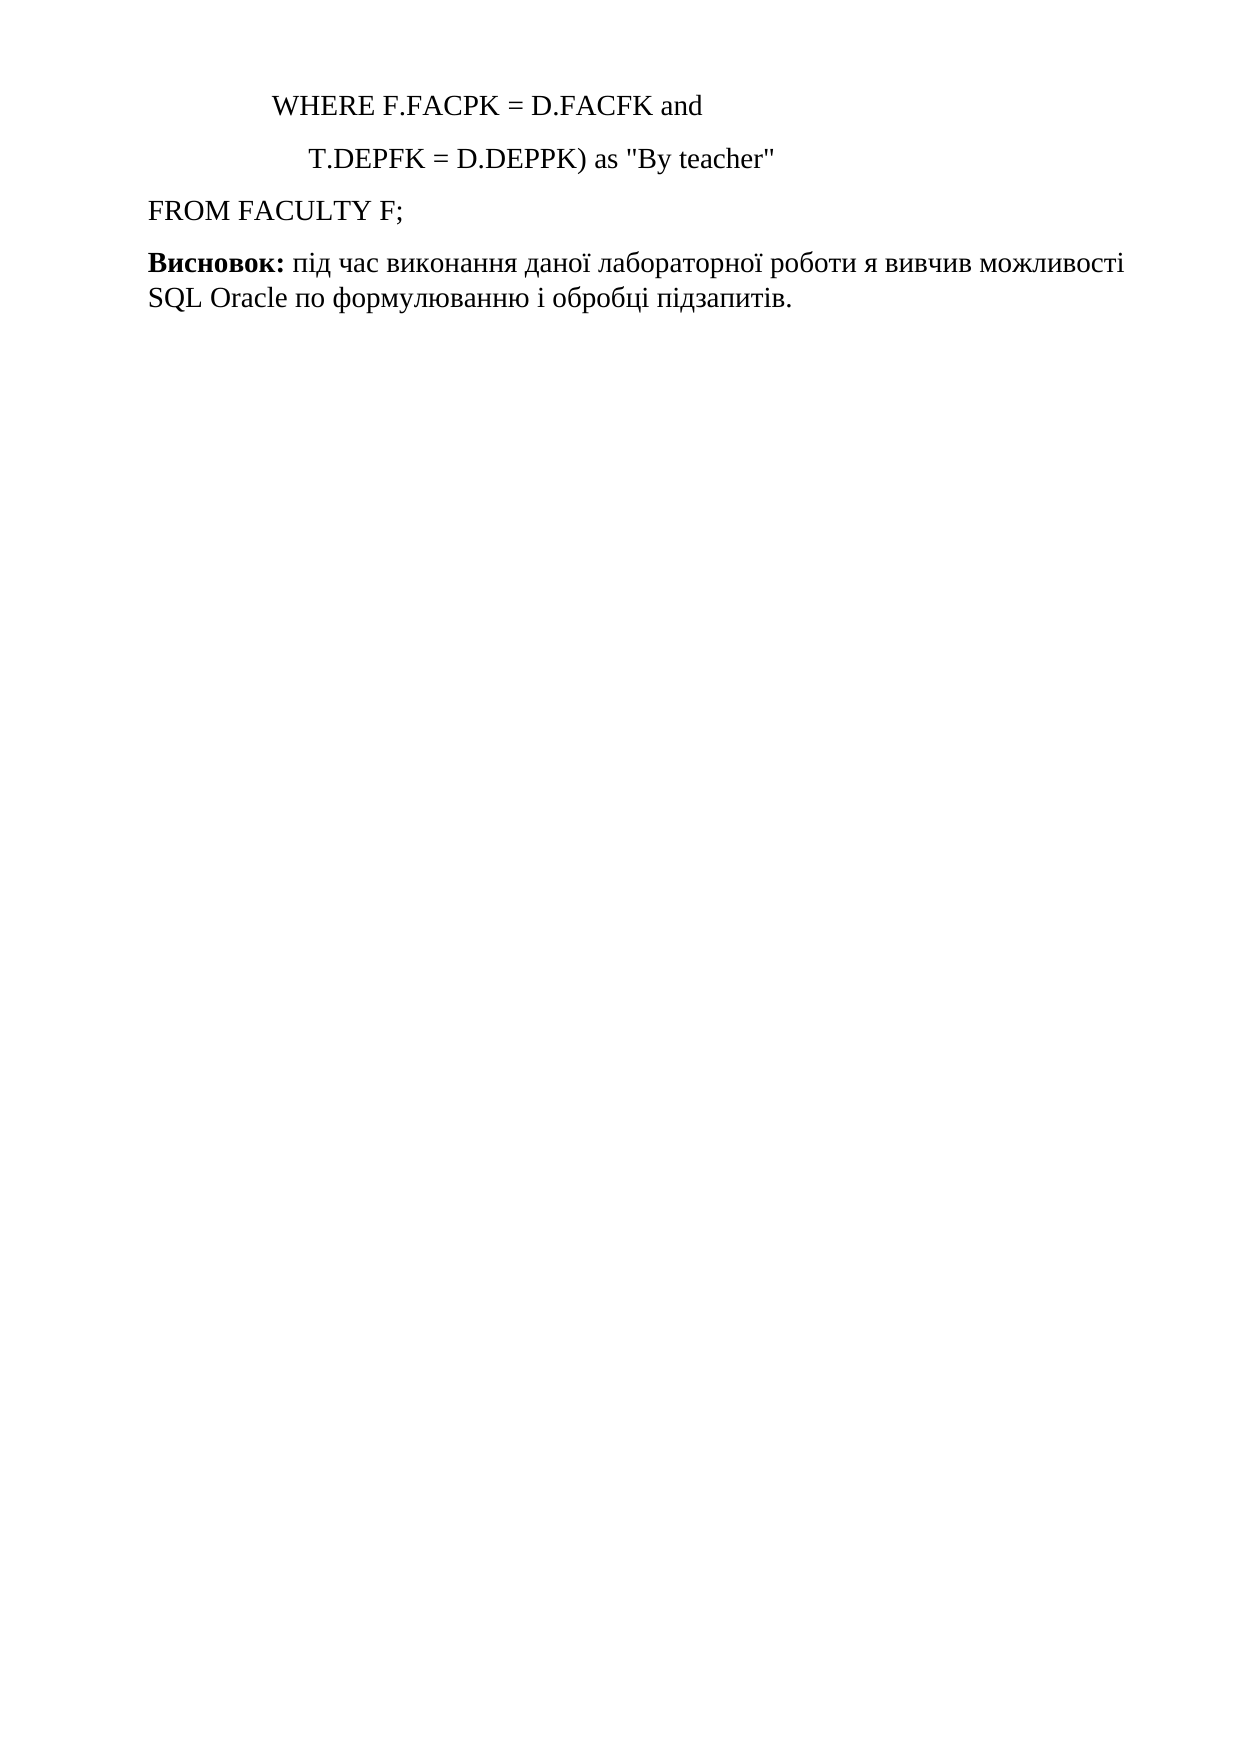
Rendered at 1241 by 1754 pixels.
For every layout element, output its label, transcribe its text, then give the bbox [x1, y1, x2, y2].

text Висновок: під час виконання даної лабораторної роботи я вивчив можливості SQL Oracle по формулюванню і обробці підзапитів. [148, 245, 1152, 314]
text T.DEPFK = D.DEPPK) as "By teacher" [148, 141, 1152, 174]
text WHERE F.FACPK = D.FACFK and [148, 88, 1152, 122]
text FROM FACULTY F; [148, 193, 1152, 226]
